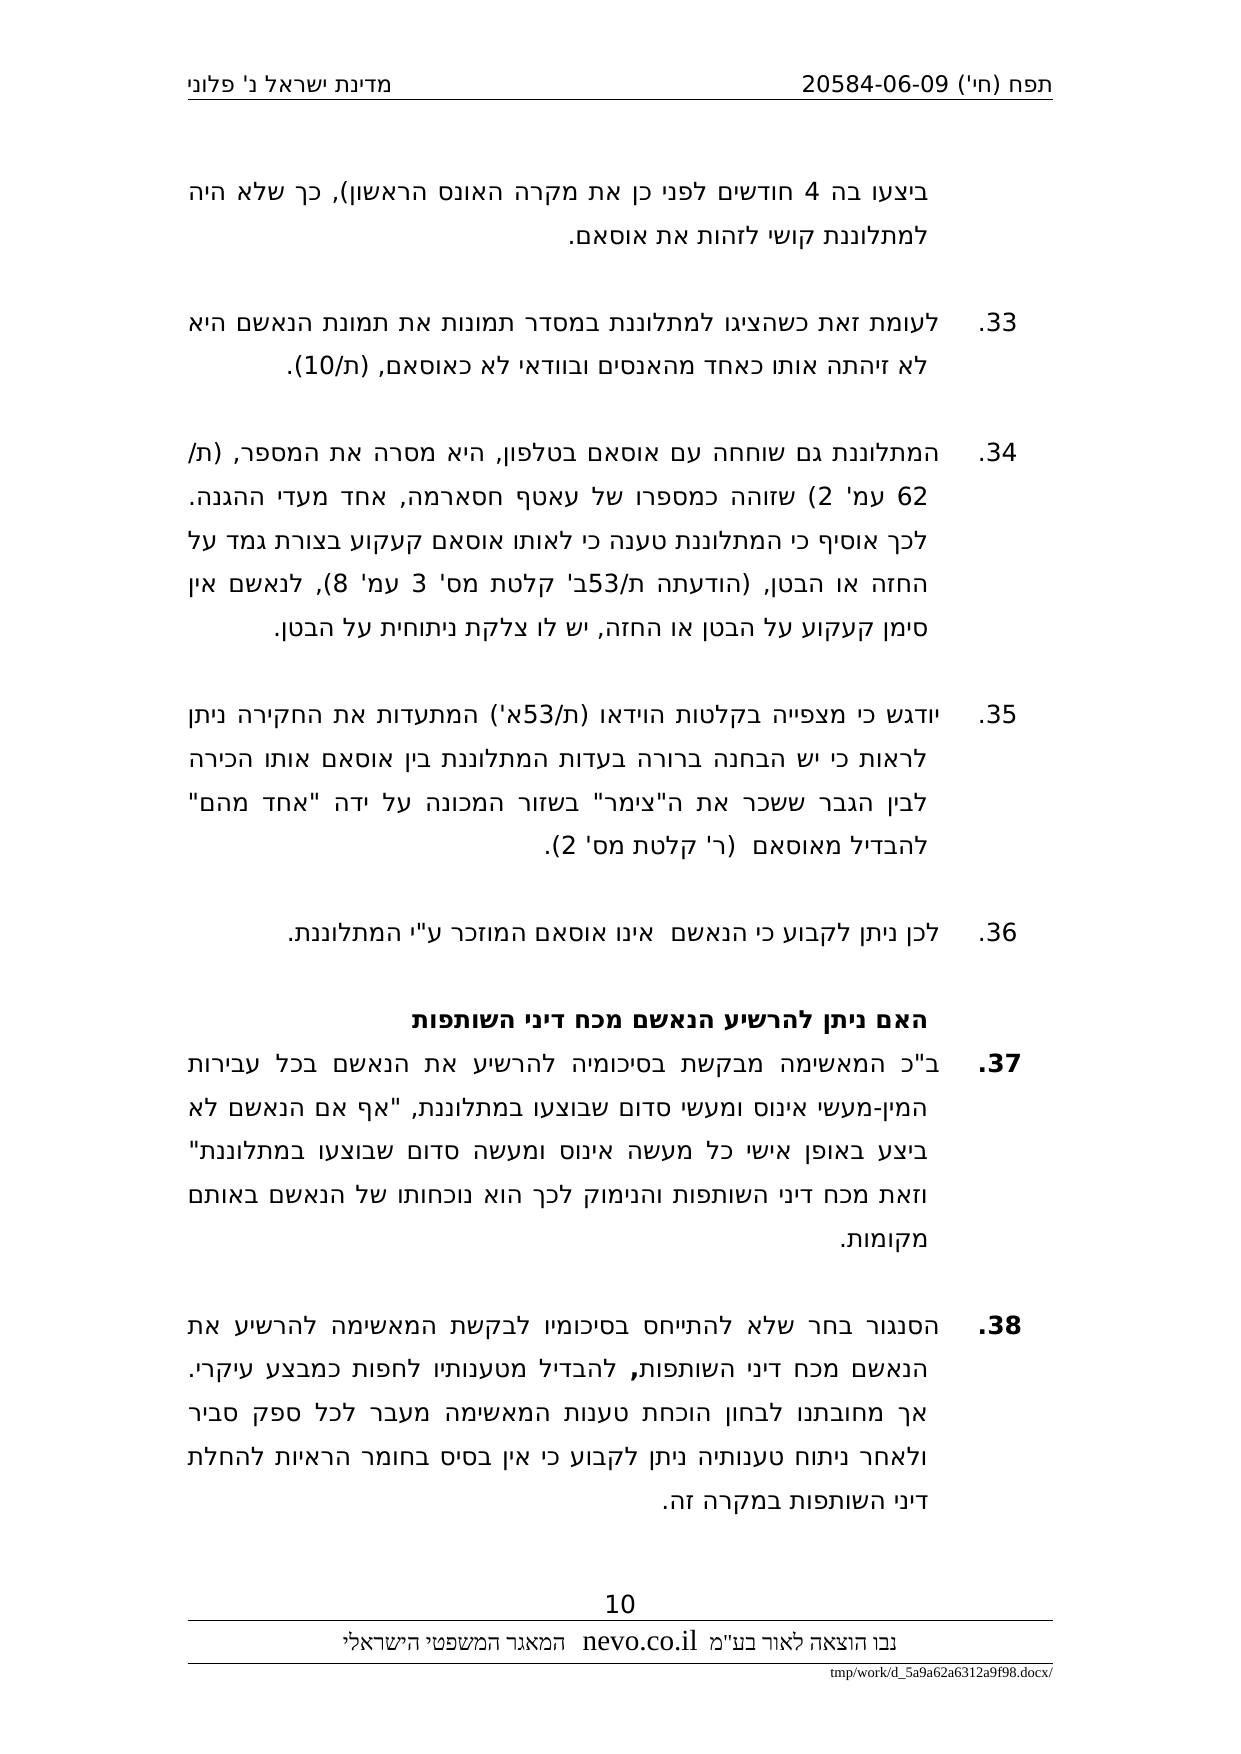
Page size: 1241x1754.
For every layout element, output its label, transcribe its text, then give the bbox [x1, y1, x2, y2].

text האם ניתן להרשיע הנאשם מכח דיני השותפות [187, 1005, 978, 1034]
list המתלוננת גם שוחחה עם אוסאם בטלפון, היא מסרה את המספר, (ת/62 עמ' 2) שזוהה כמספרו של עאטף חסארמה, אחד מעדי ההגנה. לכך אוסיף כי המתלוננת טענה כי לאותו אוסאם קעקוע בצורת גמד על החזה או הבטן, (הודעתה ת/53ב' קלטת מס' 3 עמ' 8), לנאשם אין סימן קעקוע על הבטן או החזה, יש לו צלקת ניתוחית על הבטן. [187, 438, 978, 643]
list הסנגור בחר שלא להתייחס בסיכומיו לבקשת המאשימה להרשיע את הנאשם מכח דיני השותפות, להבדיל מטענותיו לחפות כמבצע עיקרי. אך מחובתנו לבחון הוכחת טענות המאשימה מעבר לכל ספק סביר ולאחר ניתוח טענותיה ניתן לקבוע כי אין בסיס בחומר הראיות להחלת דיני השותפות במקרה זה. [187, 1311, 978, 1515]
list יודגש כי מצפייה בקלטות הוידאו (ת/53א') המתעדות את החקירה ניתן לראות כי יש הבחנה ברורה בעדות המתלוננת בין אוסאם אותו הכירה לבין הגבר ששכר את ה"צימר" בשזור המכונה על ידה "אחד מהם" להבדיל מאוסאם (ר' קלטת מס' 2). [187, 700, 978, 861]
list לעומת זאת כשהציגו למתלוננת במסדר תמונות את תמונת הנאשם היא לא זיהתה אותו כאחד מהאנסים ובוודאי לא כאוסאם, (ת/10). [187, 308, 978, 381]
list ב"כ המאשימה מבקשת בסיכומיה להרשיע את הנאשם בכל עבירות המין-מעשי אינוס ומעשי סדום שבוצעו במתלוננת, "אף אם הנאשם לא ביצע באופן אישי כל מעשה אינוס ומעשה סדום שבוצעו במתלוננת" וזאת מכח דיני השותפות והנימוק לכך הוא נוכחותו של הנאשם באותם מקומות. [187, 1049, 978, 1253]
list לכן ניתן לקבוע כי הנאשם אינו אוסאם המוזכר ע"י המתלוננת. [187, 918, 978, 948]
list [187, 177, 978, 250]
